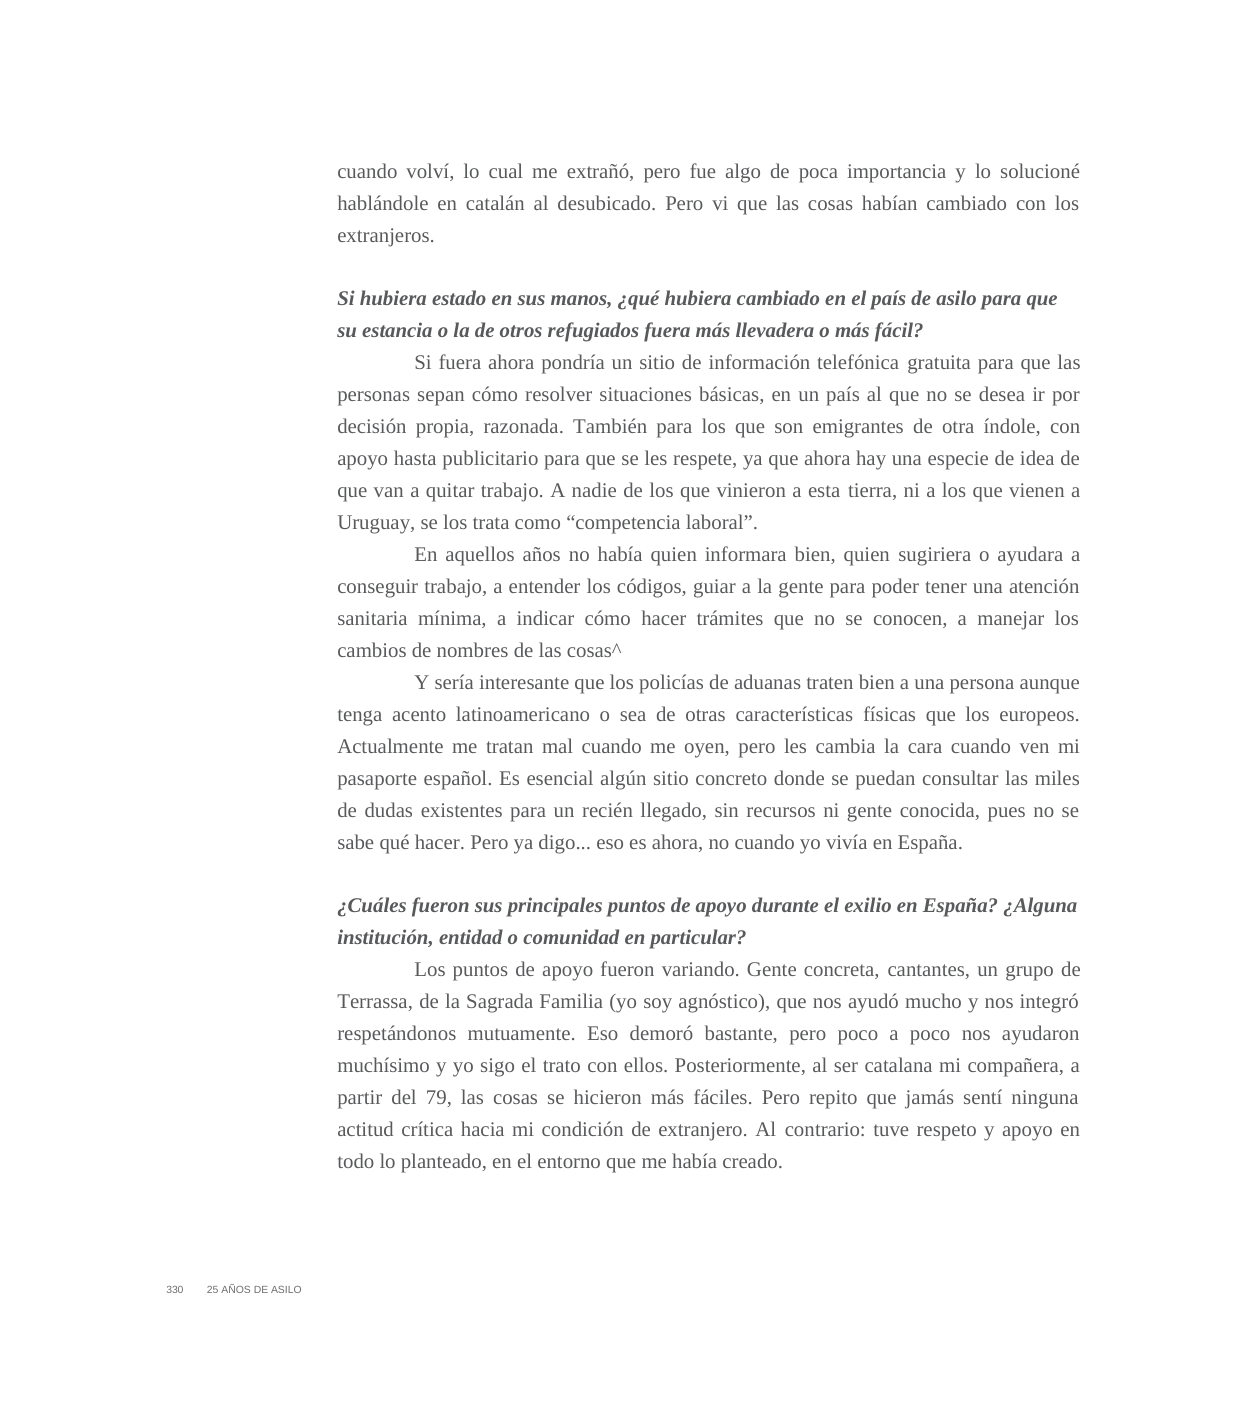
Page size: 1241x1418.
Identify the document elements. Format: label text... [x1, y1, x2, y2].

text En aquellos años no había quien informara bien, quien sugiriera o ayudara a conseguir trabajo, a entender los códigos, guiar a la gente para poder tener una atención sanitaria mínima, a indicar cómo hacer trámites que no se conocen, a manejar los cambios de nombres de las cosas^ [337, 542, 1081, 662]
text ¿Cuáles fueron sus principales puntos de apoyo durante el exilio en España? ¿Alguna institución, entidad o comunidad en particular? [337, 893, 1081, 949]
text Y sería interesante que los policías de aduanas traten bien a una persona aunque tenga acento latinoamericano o sea de otras características físicas que los europeos. Actualmente me tratan mal cuando me oyen, pero les cambia la cara cuando ven mi pasaporte español. Es esencial algún sitio concreto donde se puedan consultar las miles de dudas existentes para un recién llegado, sin recursos ni gente conocida, pues no se sabe qué hacer. Pero ya digo... eso es ahora, no cuando yo vivía en España. [337, 670, 1081, 854]
text Los puntos de apoyo fueron variando. Gente concreta, cantantes, un grupo de Terrassa, de la Sagrada Familia (yo soy agnóstico), que nos ayudó mucho y nos integró respetándonos mutuamente. Eso demoró bastante, pero poco a poco nos ayudaron muchísimo y yo sigo el trato con ellos. Posteriormente, al ser catalana mi compañera, a partir del 79, las cosas se hicieron más fáciles. Pero repito que jamás sentí ninguna actitud crítica hacia mi condición de extranjero. Al contrario: tuve respeto y apoyo en todo lo planteado, en el entorno que me había creado. [337, 957, 1081, 1173]
text Si fuera ahora pondría un sitio de información telefónica gratuita para que las personas sepan cómo resolver situaciones básicas, en un país al que no se desea ir por decisión propia, razonada. También para los que son emigrantes de otra índole, con apoyo hasta publicitario para que se les respete, ya que ahora hay una especie de idea de que van a quitar trabajo. A nadie de los que vinieron a esta tierra, ni a los que vienen a Uruguay, se los trata como “competencia laboral”. [337, 350, 1081, 534]
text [337, 159, 1081, 247]
text Si hubiera estado en sus manos, ¿qué hubiera cambiado en el país de asilo para que su estancia o la de otros refugiados fuera más llevadera o más fácil? [337, 286, 1081, 342]
